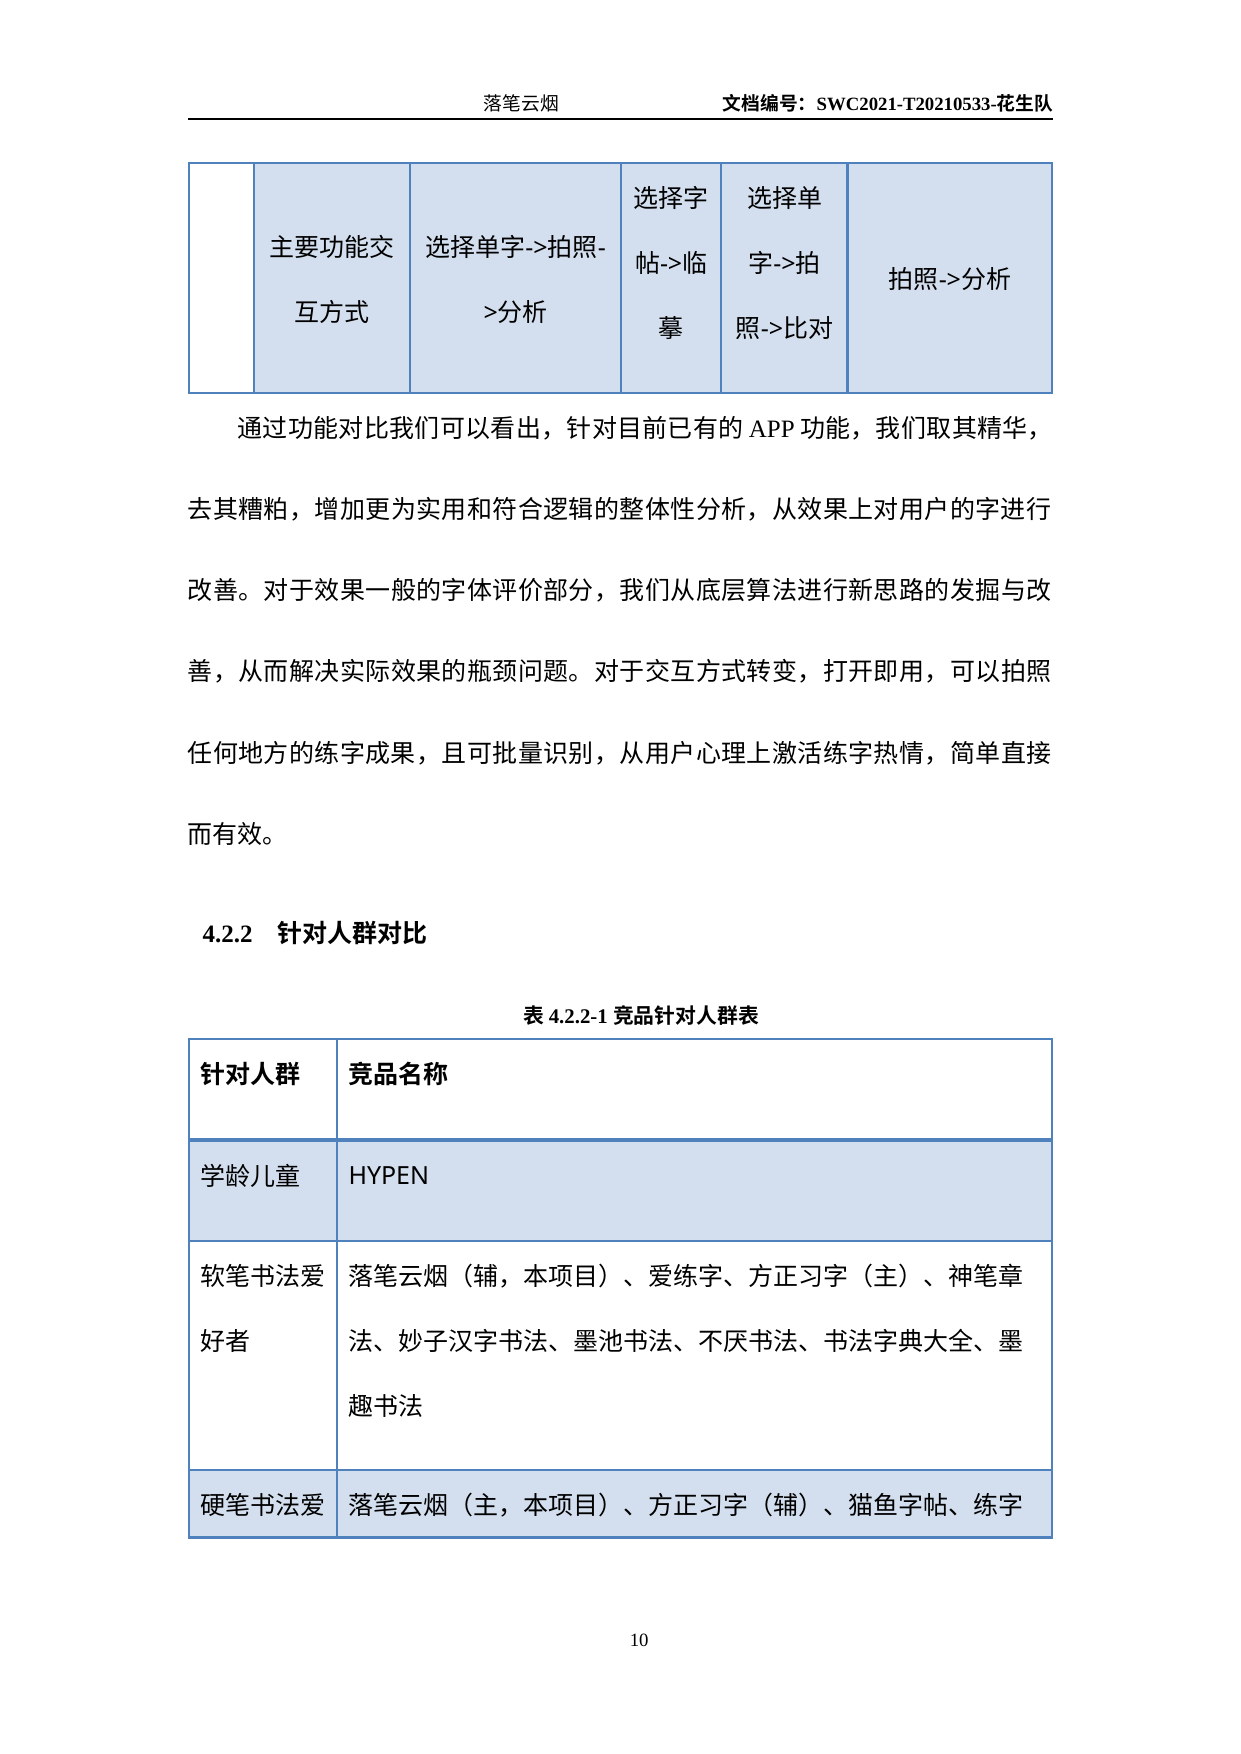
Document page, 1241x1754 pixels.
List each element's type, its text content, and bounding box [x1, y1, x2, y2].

table_cell 选择字帖->临摹 [622, 164, 720, 392]
text 表4.2.2-1 竞品针对人群表 [187, 998, 1053, 1031]
table_cell 落笔云烟（辅，本项目）、爱练字、方正习字（主）、神笔章法、妙子汉字书法、墨池书法、不厌书法、书法字典大全、墨趣书法 [338, 1242, 1051, 1469]
table_cell 硬笔书法爱好者 [190, 1471, 336, 1536]
subtitle 针对人群对比 [202, 899, 1053, 964]
table_header 竞品名称 [338, 1040, 1051, 1138]
table_cell HYPEN [338, 1142, 1051, 1240]
table_cell 选择单字->拍照->分析 [411, 164, 620, 392]
table_header 针对人群 [190, 1040, 336, 1138]
text 通过功能对比我们可以看出，针对目前已有的APP功能，我们取其精华，去其糟粕，增加更为实用和符合逻辑的整体性分析，从效果上对用户的字进行改善。对于效果一般的字体评价部分，我们从底层算法进行新思路的发掘与改善，从而解决实际效果的瓶颈问题。对于交互方式转变，打开即用，可以拍照任何地方的练字成果，且可批量识别，从用户心理上激活练字热情，简单直接而有效。 [187, 394, 1053, 865]
table_cell 学龄儿童 [190, 1142, 336, 1240]
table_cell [338, 1471, 1051, 1536]
table_cell 软笔书法爱好者 [190, 1242, 336, 1469]
table_cell 拍照->分析 [849, 164, 1051, 392]
table_cell 主要功能交互方式 [255, 164, 409, 392]
table_cell 选择单字->拍照->比对 [722, 164, 846, 392]
